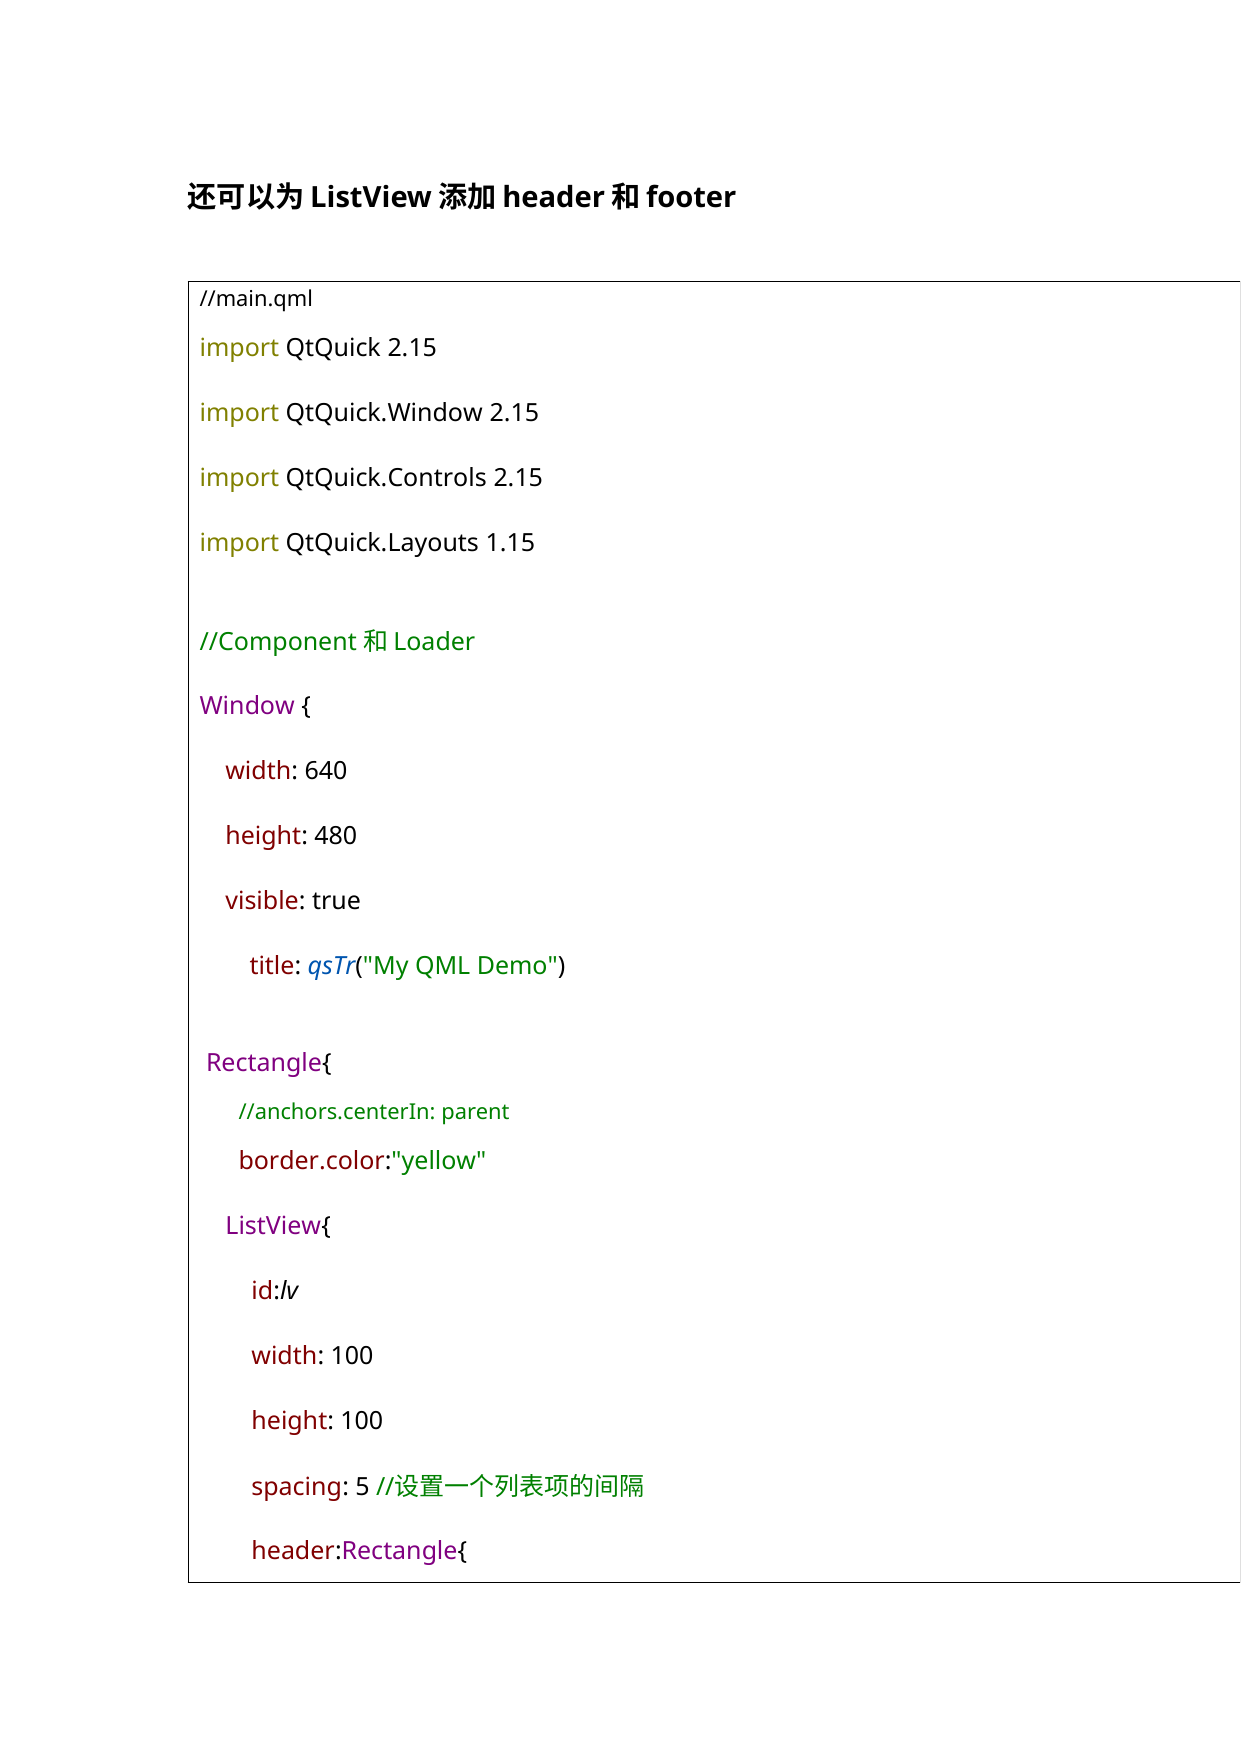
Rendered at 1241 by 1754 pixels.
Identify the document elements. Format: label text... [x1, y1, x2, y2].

subtitle 还可以为ListView添加header和footer [187, 162, 1053, 227]
